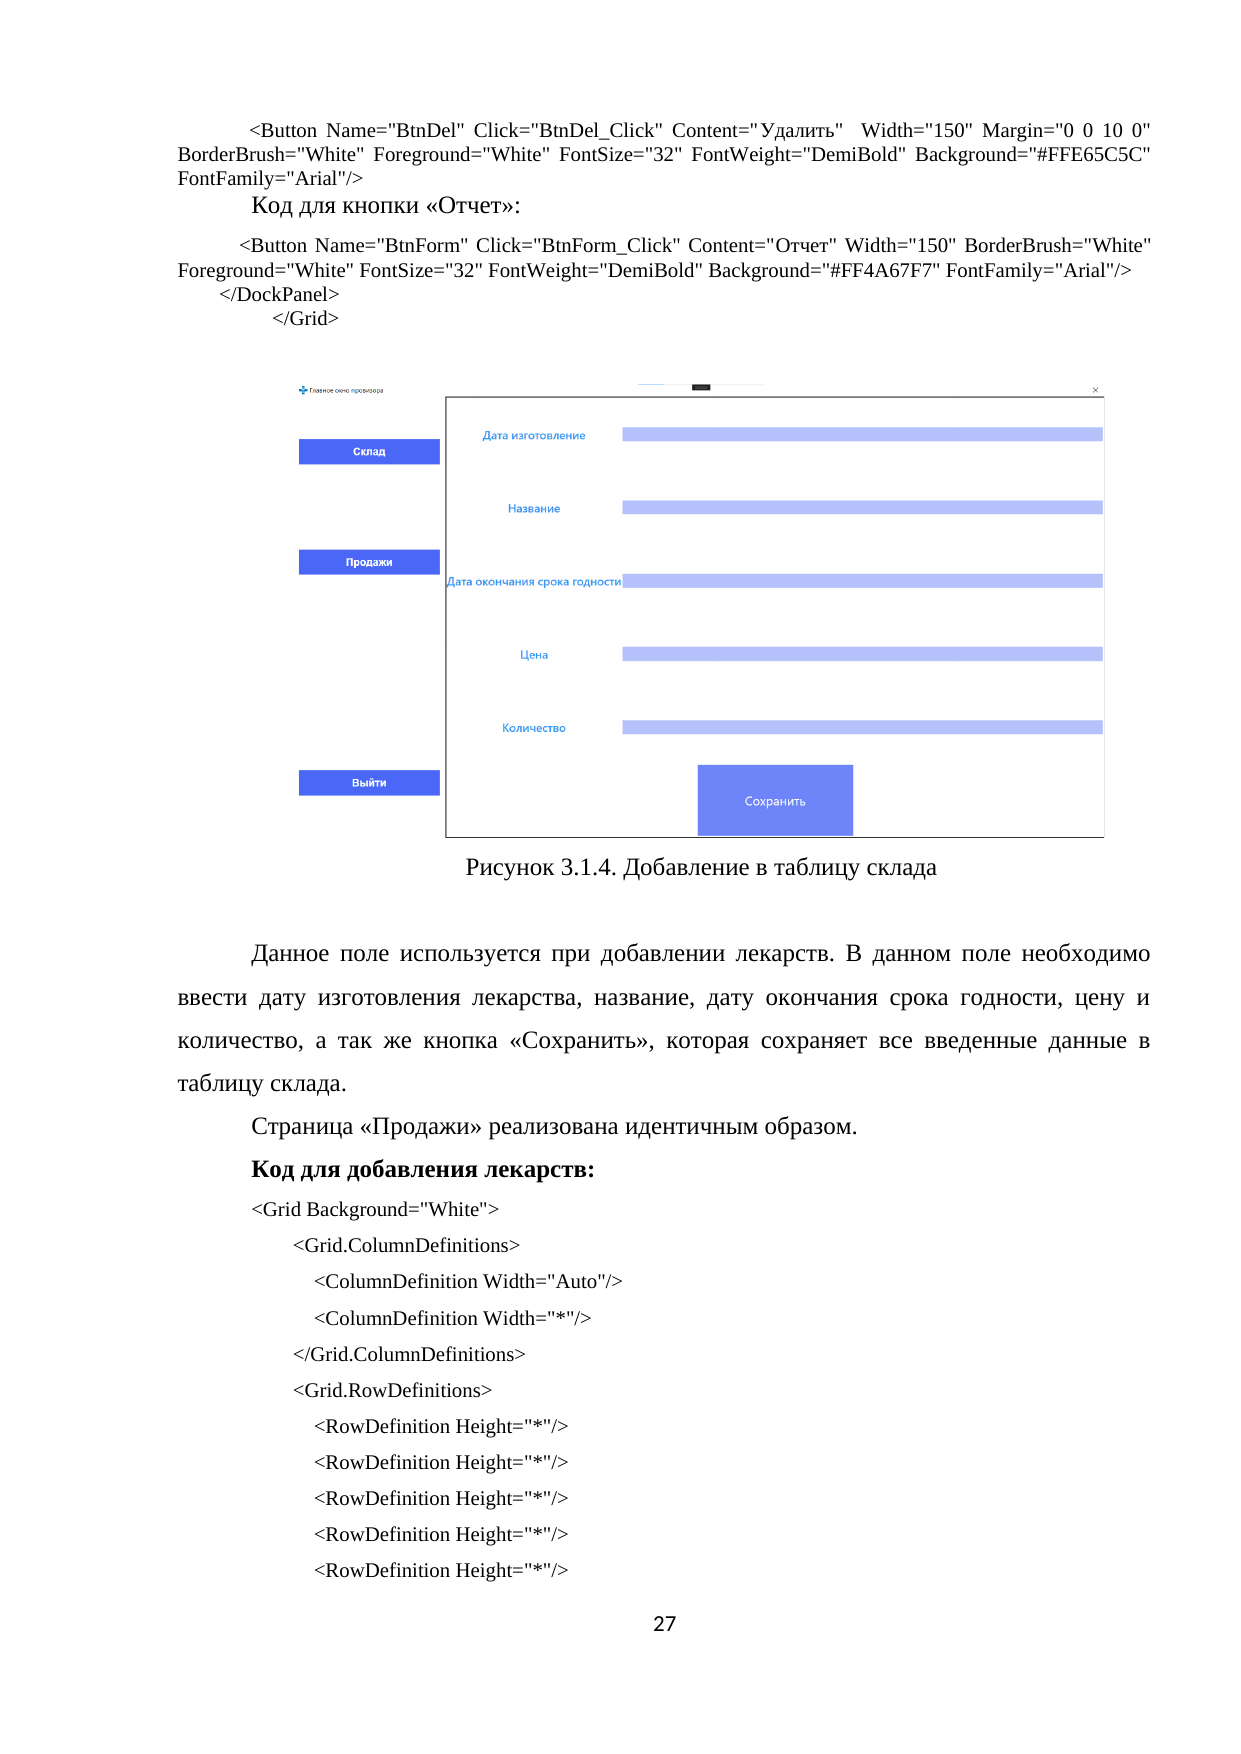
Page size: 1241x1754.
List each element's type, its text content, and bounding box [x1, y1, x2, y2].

text <Button Name="BtnForm" Click="BtnForm_Click" Content="Отчет" Width="150" BorderBrush="White" Foreground="White" FontSize="32" FontWeight="DemiBold" Background="#FF4A67F7" FontFamily="Arial"/> [177, 233, 1152, 282]
text Страница «Продажи» реализована идентичным образом. [177, 1111, 1152, 1140]
text <RowDefinition Height="*"/> [177, 1522, 1152, 1546]
text </DockPanel> [177, 282, 1152, 306]
text <Button Name="BtnDel" Click="BtnDel_Click" Content="Удалить" Width="150" Margin="0 0 10 0" BorderBrush="White" Foreground="White" FontSize="32" FontWeight="DemiBold" Background="#FFE65C5C" FontFamily="Arial"/> [177, 118, 1152, 190]
text <RowDefinition Height="*"/> [177, 1449, 1152, 1474]
text <Grid Background="White"> [177, 1197, 1152, 1221]
picture [298, 384, 1105, 838]
text <ColumnDefinition Width="Auto"/> [177, 1269, 1152, 1293]
text Рисунок 3.1.4. Добавление в таблицу склада [177, 852, 1152, 881]
text Данное поле используется при добавлении лекарств. В данном поле необходимо ввести дату изготовления лекарства, название, дату окончания срока годности, цену и количество, а так же кнопка «Сохранить», которая сохраняет все введенные данные в таблицу склада. [177, 938, 1152, 1097]
text <ColumnDefinition Width="*"/> [177, 1305, 1152, 1329]
text Код для кнопки «Отчет»: [177, 190, 1152, 219]
text <RowDefinition Height="*"/> [177, 1486, 1152, 1510]
text <RowDefinition Height="*"/> [177, 1413, 1152, 1438]
text <Grid.ColumnDefinitions> [177, 1233, 1152, 1257]
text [177, 1558, 1152, 1582]
text Код для добавления лекарств: [177, 1154, 1152, 1183]
text </Grid> [177, 306, 1152, 330]
text </Grid.ColumnDefinitions> [177, 1341, 1152, 1366]
text <Grid.RowDefinitions> [177, 1377, 1152, 1402]
